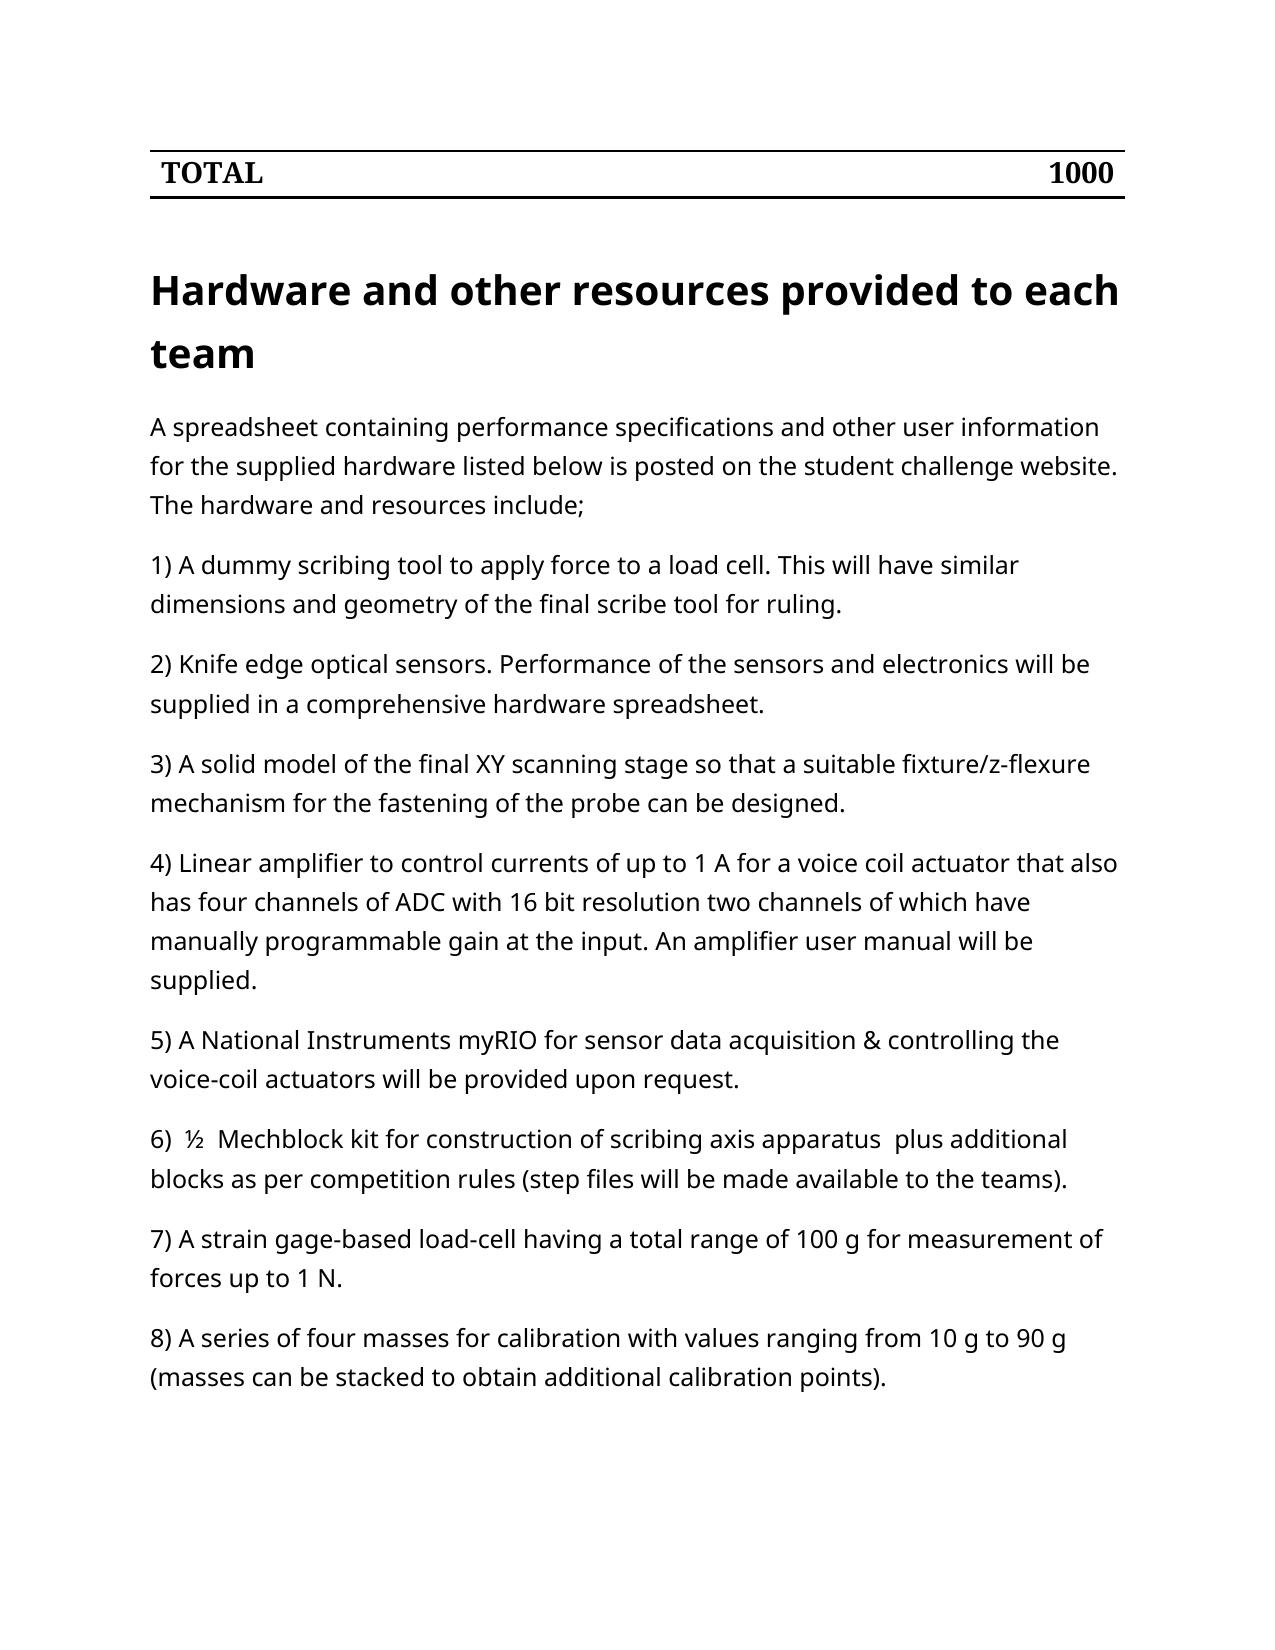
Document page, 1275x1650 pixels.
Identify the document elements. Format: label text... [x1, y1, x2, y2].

text Hardware and other resources provided to each team [150, 262, 1125, 381]
table_cell TOTAL [150, 152, 994, 196]
text 4) Linear amplifier to control currents of up to 1 A for a voice coil actuator that also has four channels of ADC with 16 bit resolution two channels of which have manually programmable gain at the input. An amplifier user manual will be supplied. [150, 845, 1125, 997]
text 5) A National Instruments myRIO for sensor data acquisition & controlling the voice-coil actuators will be provided upon request. [150, 1023, 1125, 1096]
text 8) A series of four masses for calibration with values ranging from 10 g to 90 g (masses can be stacked to obtain additional calibration points). [150, 1320, 1125, 1394]
table_cell 1000 [994, 152, 1125, 196]
text 7) A strain gage-based load-cell having a total range of 100 g for measurement of forces up to 1 N. [150, 1221, 1125, 1294]
text 1) A dummy scribing tool to apply force to a load cell. This will have similar dimensions and geometry of the final scribe tool for ruling. [150, 548, 1125, 621]
text 2) Knife edge optical sensors. Performance of the sensors and electronics will be supplied in a comprehensive hardware spreadsheet. [150, 647, 1125, 720]
text A spreadsheet containing performance specifications and other user information for the supplied hardware listed below is posted on the student challenge website. The hardware and resources include; [150, 409, 1125, 522]
text 6) ½ Mechblock kit for construction of scribing axis apparatus plus additional blocks as per competition rules (step files will be made available to the teams). [150, 1122, 1125, 1195]
text 3) A solid model of the final XY scanning stage so that a suitable fixture/z-flexure mechanism for the fastening of the probe can be designed. [150, 746, 1125, 819]
